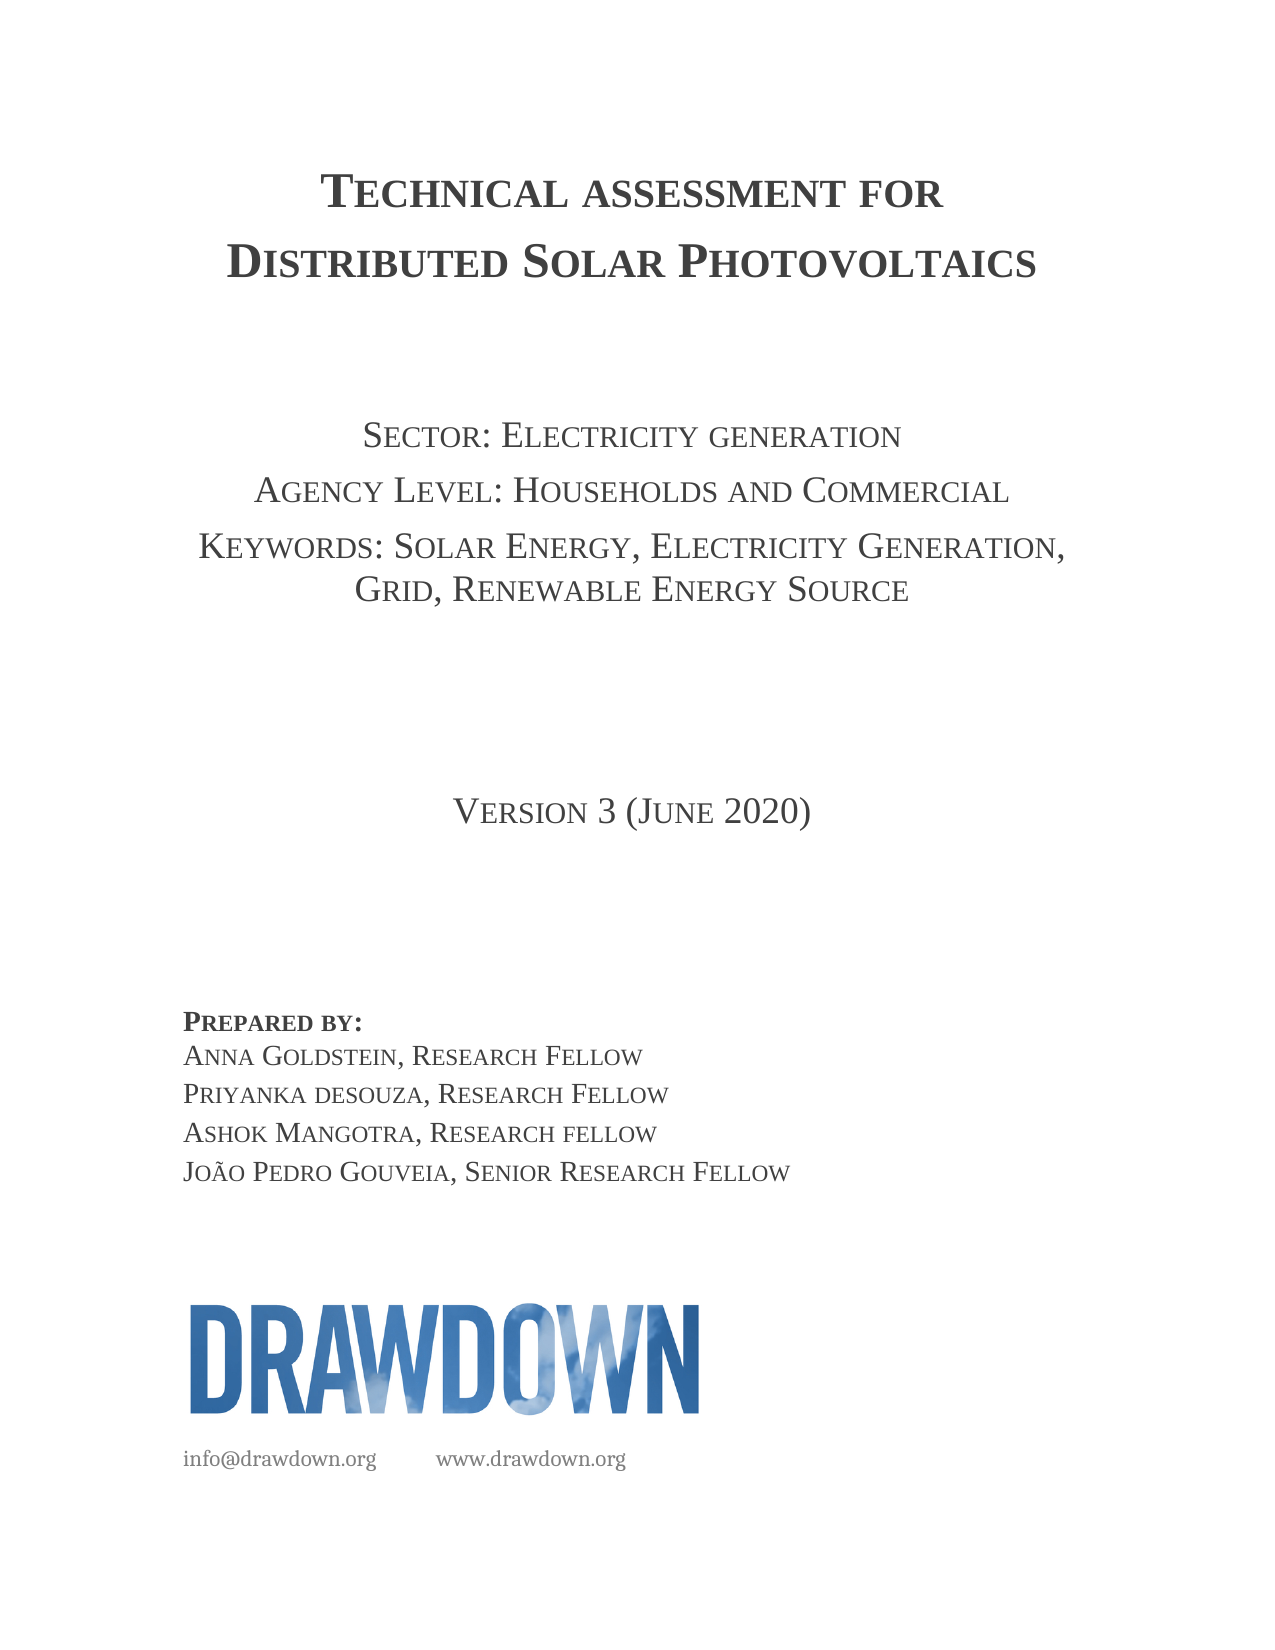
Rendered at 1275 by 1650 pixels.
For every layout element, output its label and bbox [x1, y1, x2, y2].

picture [182, 1296, 709, 1420]
